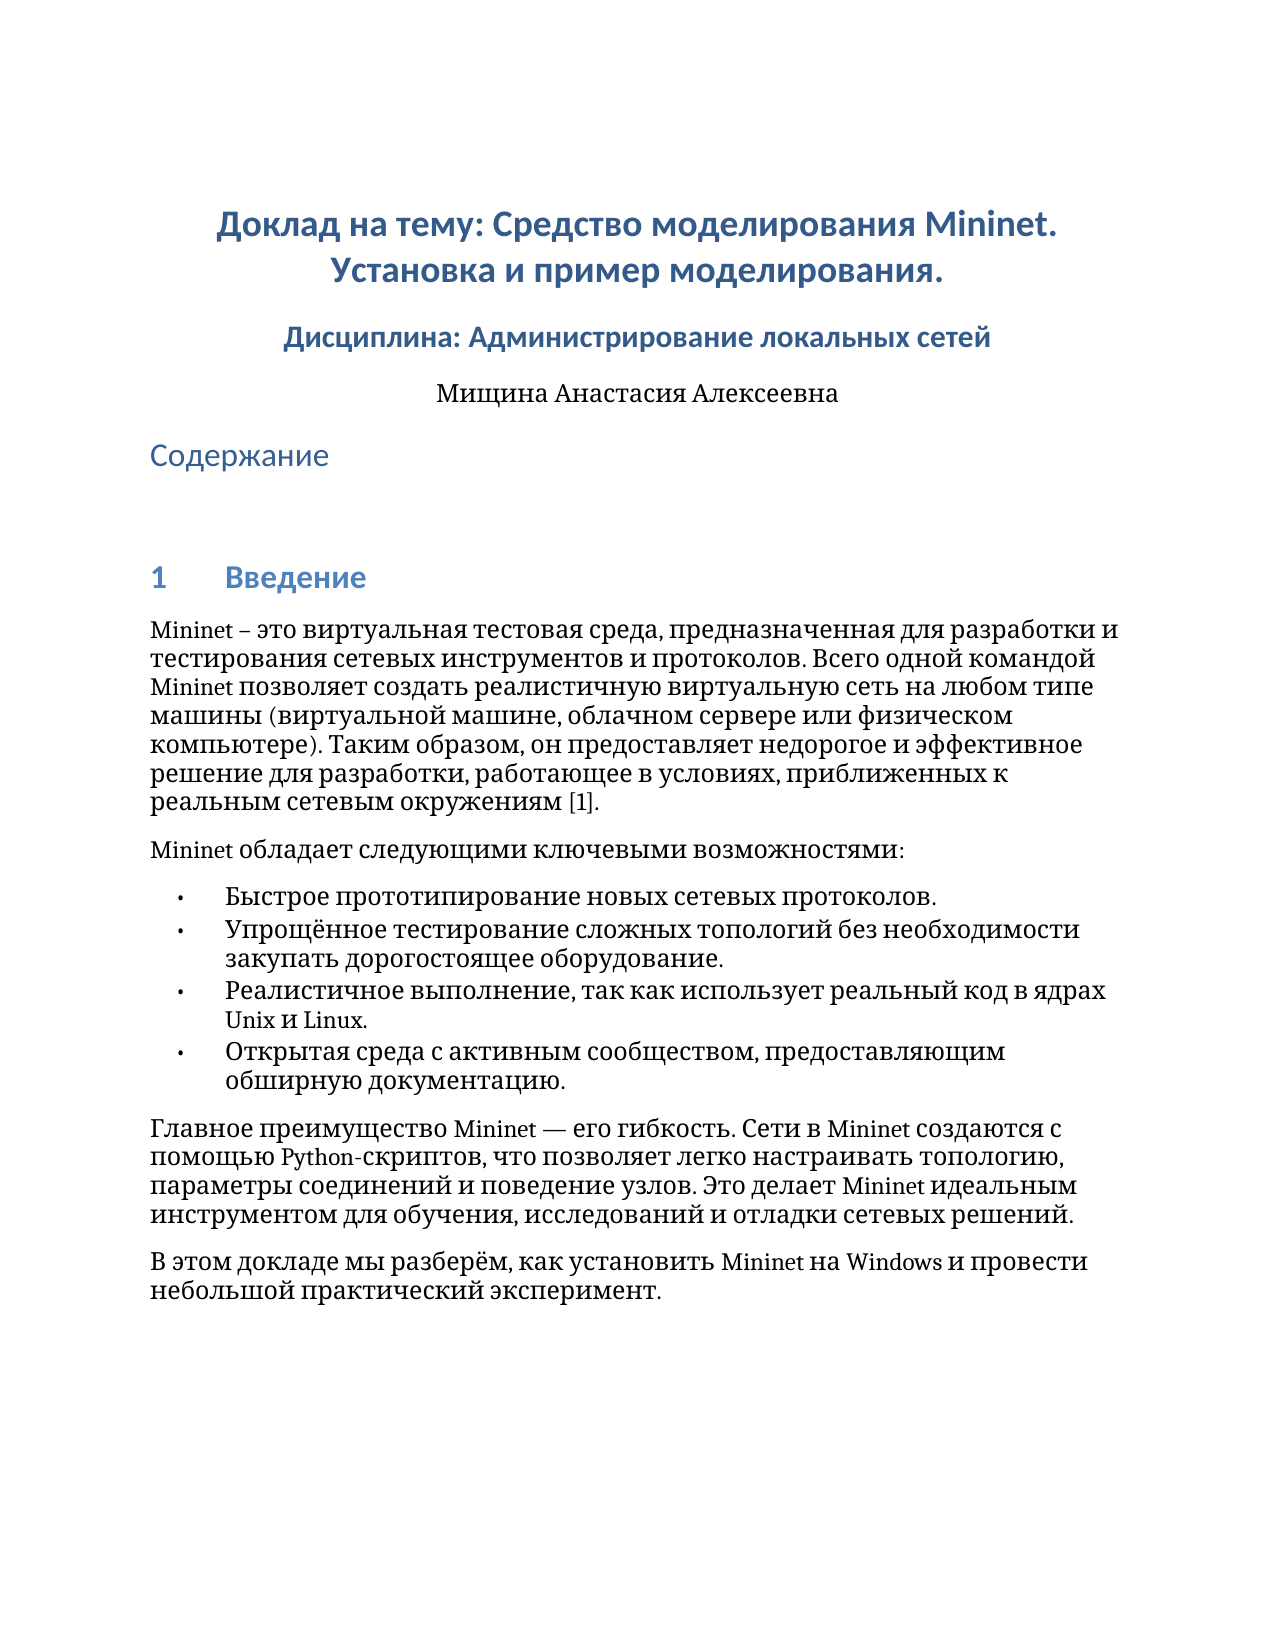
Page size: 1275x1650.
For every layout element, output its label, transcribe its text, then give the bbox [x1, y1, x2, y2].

text Mininet – это виртуальная тестовая среда, предназначенная для разработки и тестирования сетевых инструментов и протоколов. Всего одной командой Mininet позволяет создать реалистичную виртуальную сеть на любом типе машины (виртуальной машине, облачном сервере или физическом компьютере). Таким образом, он предоставляет недорогое и эффективное решение для разработки, работающее в условиях, приближенных к реальным сетевым окружениям [1]. [150, 616, 1125, 817]
subtitle 1 Введение [150, 556, 1125, 597]
text Mininet обладает следующими ключевыми возможностями: [150, 836, 1125, 864]
text В этом докладе мы разберём, как установить Mininet на Windows и провести небольшой практический эксперимент. [150, 1248, 1125, 1306]
list Реалистичное выполнение, так как использует реальный код в ядрах Unix и Linux. [175, 977, 1125, 1034]
text Мищина Анастасия Алексеевна [150, 380, 1125, 408]
list Открытая среда с активным сообществом, предоставляющим обширную документацию. [175, 1038, 1125, 1096]
list Упрощённое тестирование сложных топологий без необходимости закупать дорогостоящее оборудование. [175, 916, 1125, 973]
text Главное преимущество Mininet — его гибкость. Сети в Mininet создаются с помощью Python-скриптов, что позволяет легко настраивать топологию, параметры соединений и поведение узлов. Это делает Mininet идеальным инструментом для обучения, исследований и отладки сетевых решений. [150, 1114, 1125, 1229]
subtitle Дисциплина: Администрирование локальных сетей [150, 317, 1125, 355]
title Доклад на тему: Средство моделирования Mininet. Установка и пример моделирования. [150, 200, 1125, 292]
list Быстрое прототипирование новых сетевых протоколов. [175, 883, 1125, 912]
